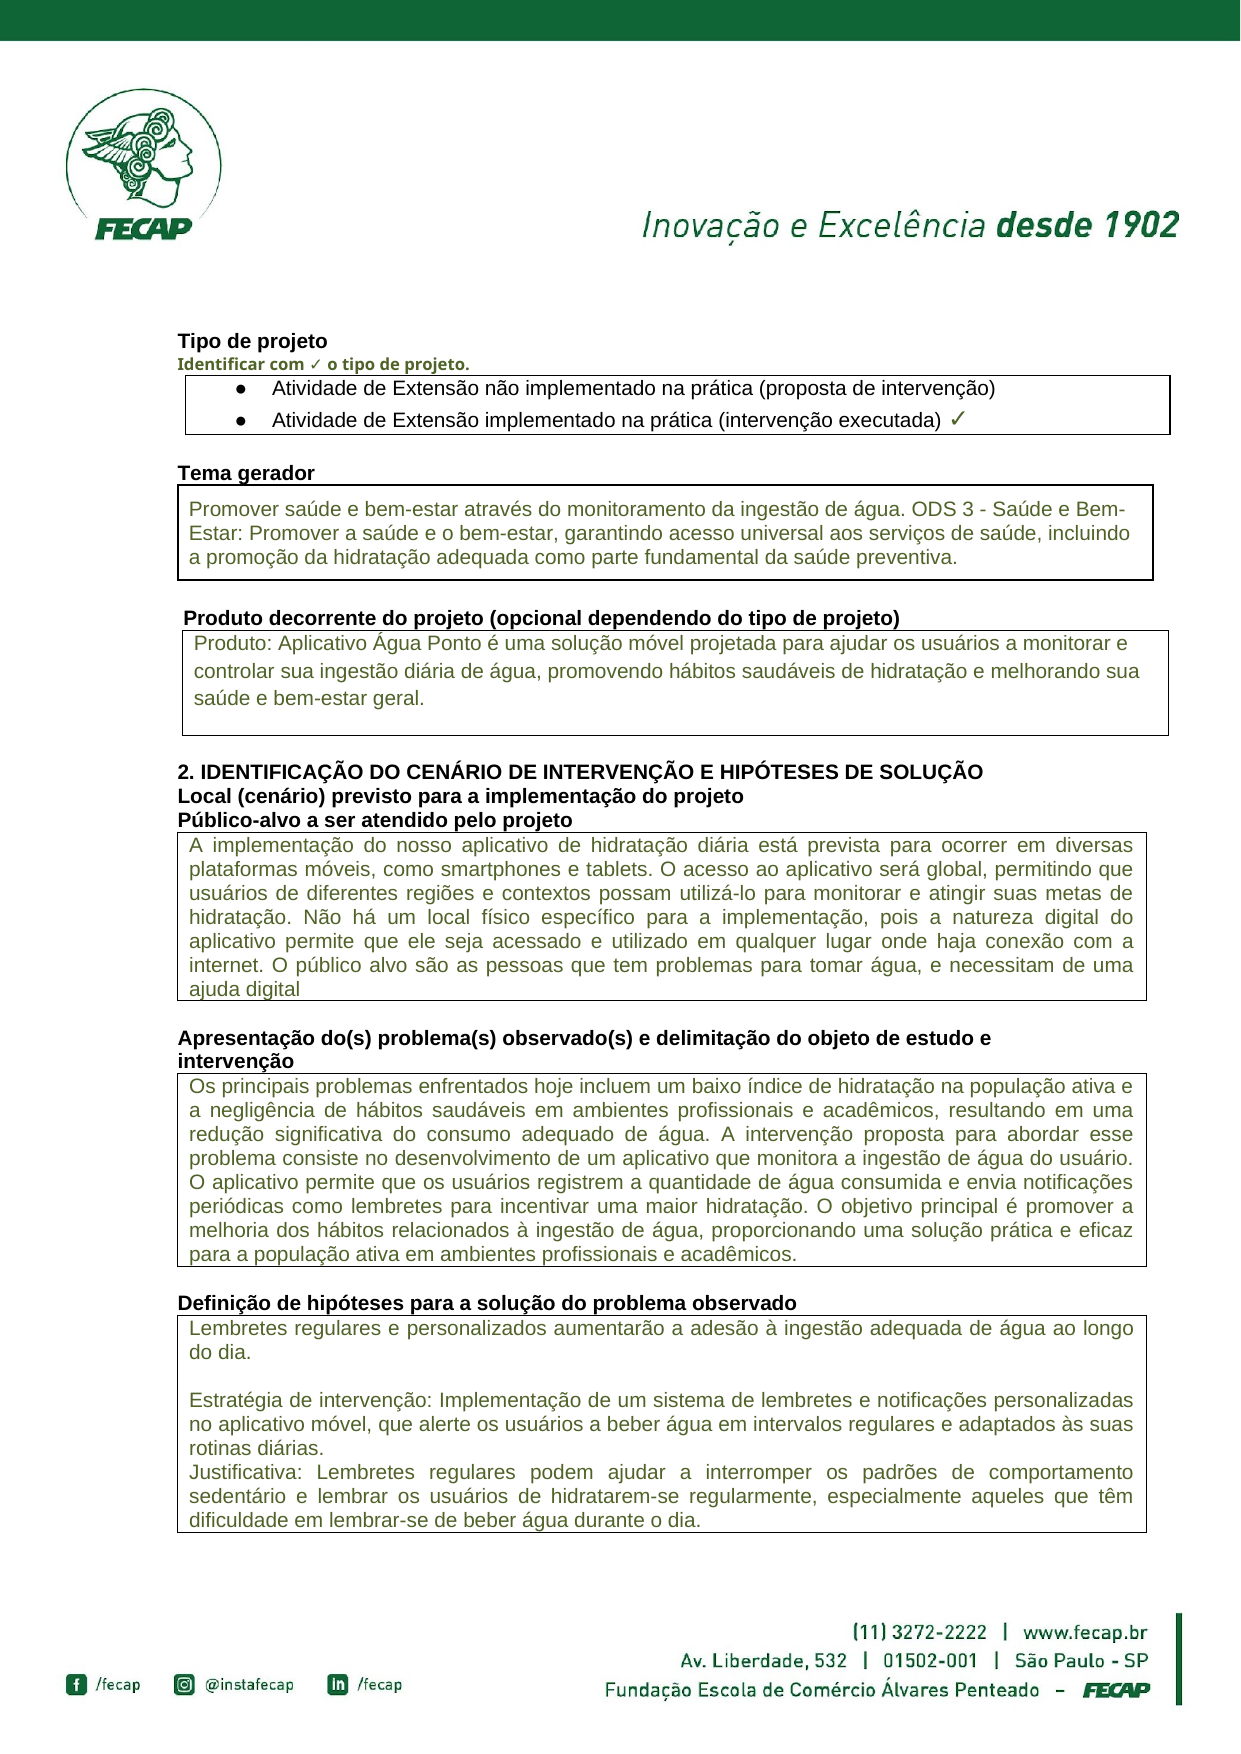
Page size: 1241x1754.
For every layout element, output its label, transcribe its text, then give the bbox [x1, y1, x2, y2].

text Apresentação do(s) problema(s) observado(s) e delimitação do objeto de estudo e intervenção [177, 1025, 1063, 1073]
table_header A implementação do nosso aplicativo de hidratação diária está prevista para ocorrer em diversas plataformas móveis, como smartphones e tablets. O acesso ao aplicativo será global, permitindo que usuários de diferentes regiões e contextos possam utilizá-lo para monitorar e atingir suas metas de hidratação. Não há um local físico específico para a implementação, pois a natureza digital do aplicativo permite que ele seja acessado e utilizado em qualquer lugar onde haja conexão com a internet. O público alvo são as pessoas que tem problemas para tomar água, e necessitam de uma ajuda digital [178, 833, 1146, 1000]
text Público-alvo a ser atendido pelo projeto [177, 808, 1063, 832]
text Definição de hipóteses para a solução do problema observado [177, 1291, 1063, 1315]
table_header Produto: Aplicativo Água Ponto é uma solução móvel projetada para ajudar os usuários a monitorar e controlar sua ingestão diária de água, promovendo hábitos saudáveis de hidratação e melhorando sua saúde e bem-estar geral. [183, 631, 1168, 735]
text 2. IDENTIFICAÇÃO DO CENÁRIO DE INTERVENÇÃO E HIPÓTESES DE SOLUÇÃO [177, 760, 1063, 784]
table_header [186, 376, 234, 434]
text Tipo de projeto [177, 328, 1063, 352]
text Local (cenário) previsto para a implementação do projeto [177, 784, 1063, 808]
table_header Promover saúde e bem-estar através do monitoramento da ingestão de água. ODS 3 - Saúde e Bem-Estar: Promover a saúde e o bem-estar, garantindo acesso universal aos serviços de saúde, incluindo a promoção da hidratação adequada como parte fundamental da saúde preventiva. [179, 486, 1152, 579]
text Produto decorrente do projeto (opcional dependendo do tipo de projeto) [177, 606, 1063, 630]
text Tema gerador [177, 460, 1063, 484]
table_header Os principais problemas enfrentados hoje incluem um baixo índice de hidratação na população ativa e a negligência de hábitos saudáveis em ambientes profissionais e acadêmicos, resultando em uma redução significativa do consumo adequado de água. A intervenção proposta para abordar esse problema consiste no desenvolvimento de um aplicativo que monitora a ingestão de água do usuário. O aplicativo permite que os usuários registrem a quantidade de água consumida e envia notificações periódicas como lembretes para incentivar uma maior hidratação. O objetivo principal é promover a melhoria dos hábitos relacionados à ingestão de água, proporcionando uma solução prática e eficaz para a população ativa em ambientes profissionais e acadêmicos. [178, 1074, 1146, 1266]
picture [0, 0, 1241, 1754]
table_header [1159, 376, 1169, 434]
table_header Lembretes regulares e personalizados aumentarão a adesão à ingestão adequada de água ao longo do dia. Estratégia de intervenção: Implementação de um sistema de lembretes e notificações personalizadas no aplicativo móvel, que alerte os usuários a beber água em intervalos regulares e adaptados às suas rotinas diárias. Justificativa: Lembretes regulares podem ajudar a interromper os padrões de comportamento sedentário e lembrar os usuários de hidratarem-se regularmente, especialmente aqueles que têm dificuldade em lembrar-se de beber água durante o dia. [178, 1316, 1146, 1532]
